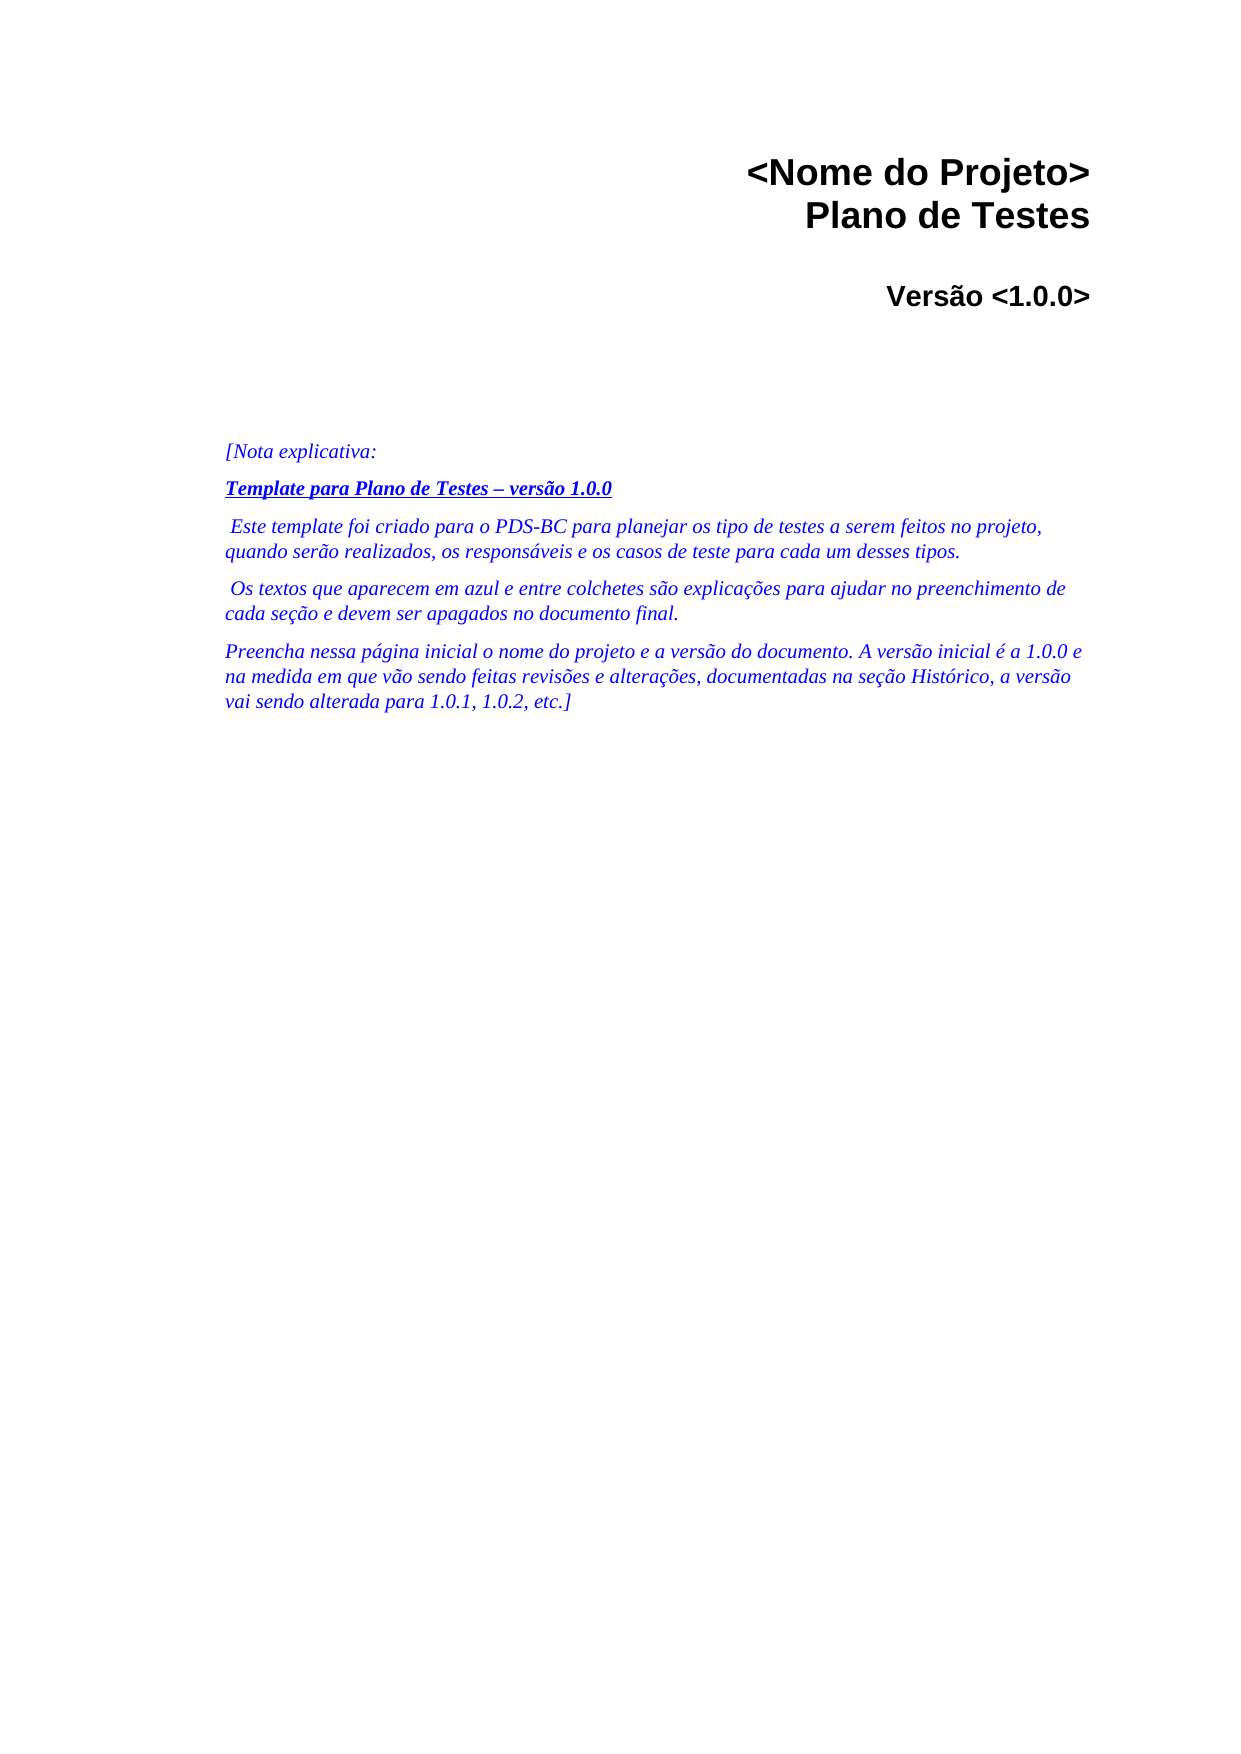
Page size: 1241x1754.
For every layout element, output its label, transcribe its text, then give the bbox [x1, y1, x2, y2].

text Os textos que aparecem em azul e entre colchetes são explicações para ajudar no preenchimento de cada seção e devem ser apagados no documento final. [225, 575, 1090, 625]
text Este template foi criado para o PDS-BC para planejar os tipo de testes a serem feitos no projeto, quando serão realizados, os responsáveis e os casos de teste para cada um desses tipos. [225, 513, 1090, 563]
title <Nome do Projeto> [150, 150, 1090, 193]
text Preencha nessa página inicial o nome do projeto e a versão do documento. A versão inicial é a 1.0.0 e na medida em que vão sendo feitas revisões e alterações, documentadas na seção Histórico, a versão vai sendo alterada para 1.0.1, 1.0.2, etc.] [225, 638, 1090, 713]
title Plano de Testes [150, 193, 1090, 236]
text [Nota explicativa: [225, 438, 1090, 463]
text Template para Plano de Testes – versão 1.0.0 [225, 475, 1090, 500]
title Versão <1.0.0> [150, 279, 1090, 313]
